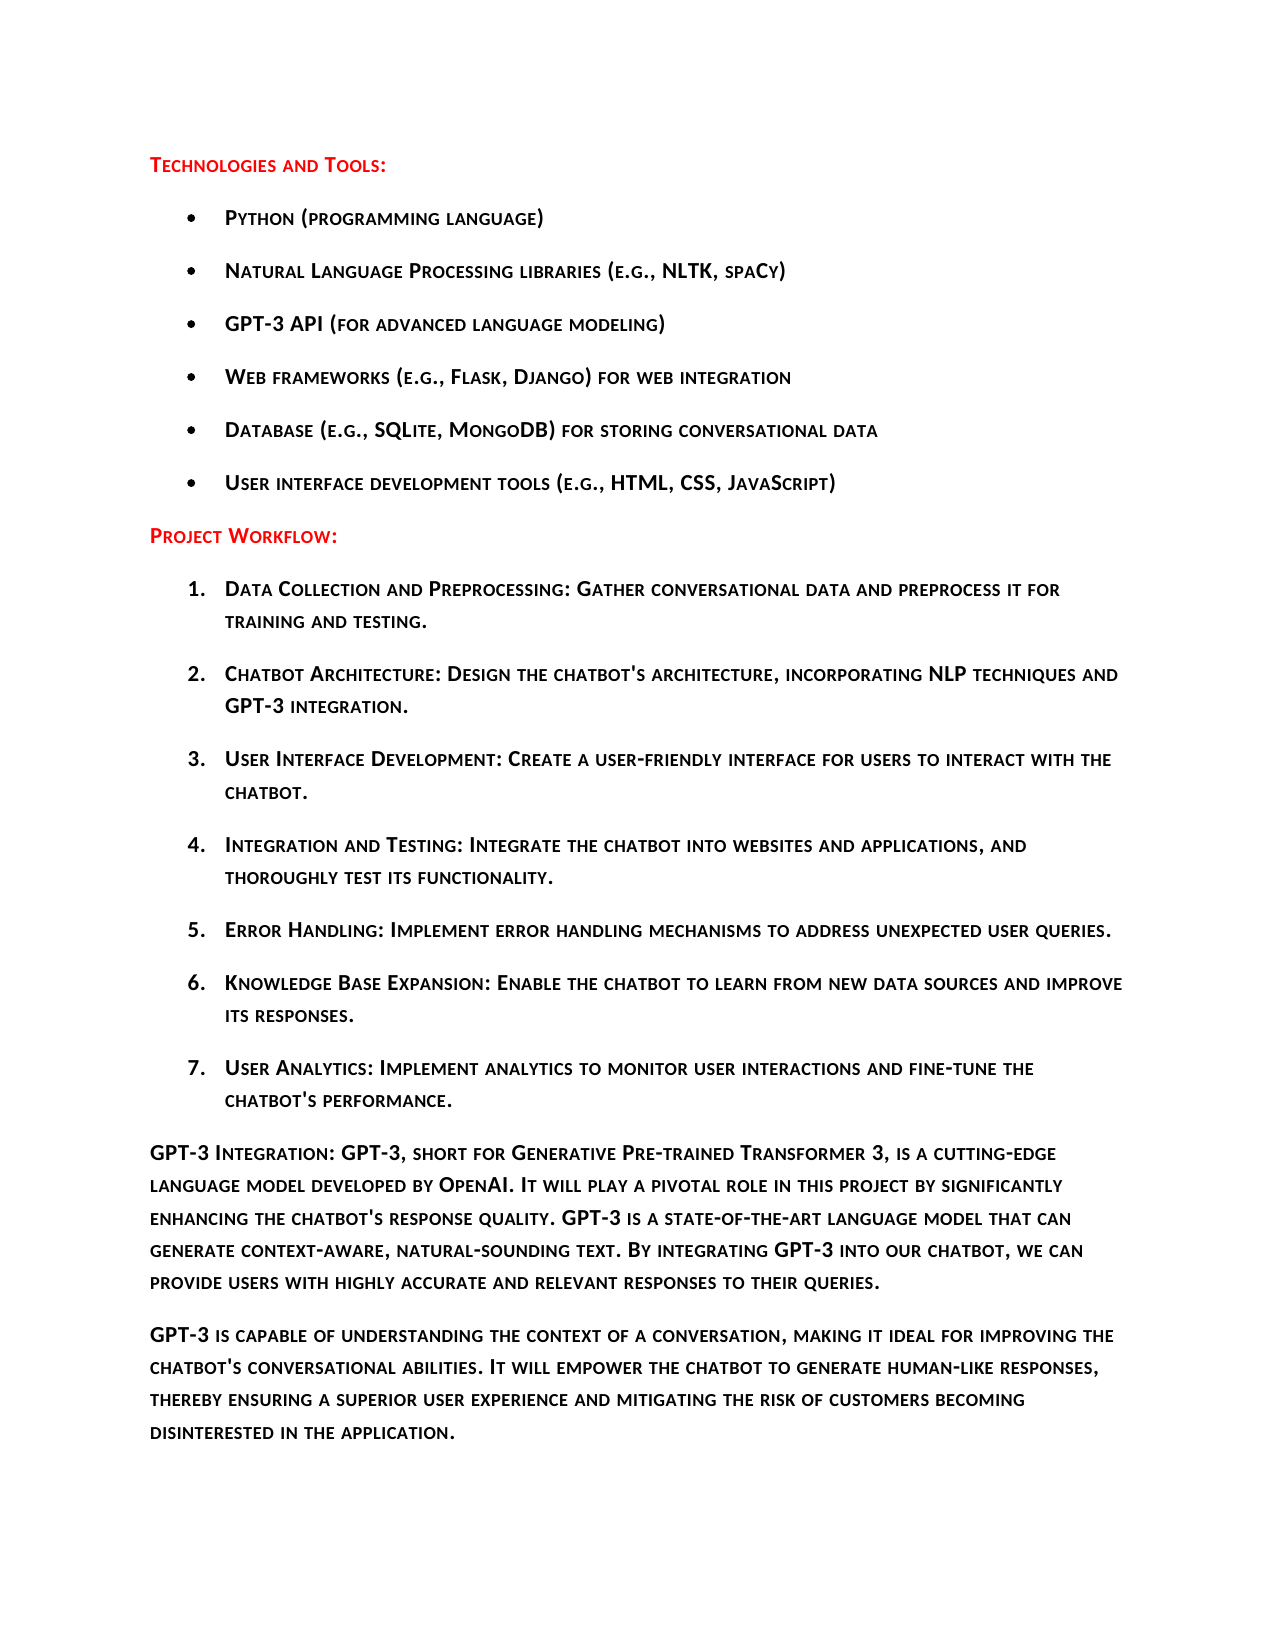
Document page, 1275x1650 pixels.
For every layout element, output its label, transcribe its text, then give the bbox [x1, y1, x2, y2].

list Web frameworks (e.g., Flask, Django) for web integration [187, 362, 1125, 390]
list User Interface Development: Create a user-friendly interface for users to interact with the chatbot. [187, 744, 1125, 805]
text GPT-3 Integration: GPT-3, short for Generative Pre-trained Transformer 3, is a cutting-edge language model developed by OpenAI. It will play a pivotal role in this project by significantly enhancing the chatbot's response quality. GPT-3 is a state-of-the-art language model that can generate context-aware, natural-sounding text. By integrating GPT-3 into our chatbot, we can provide users with highly accurate and relevant responses to their queries. [150, 1138, 1125, 1295]
list Integration and Testing: Integrate the chatbot into websites and applications, and thoroughly test its functionality. [187, 830, 1125, 890]
list Database (e.g., SQLite, MongoDB) for storing conversational data [187, 415, 1125, 443]
list Natural Language Processing libraries (e.g., NLTK, spaCy) [187, 256, 1125, 284]
list Data Collection and Preprocessing: Gather conversational data and preprocess it for training and testing. [187, 574, 1125, 634]
list Knowledge Base Expansion: Enable the chatbot to learn from new data sources and improve its responses. [187, 968, 1125, 1028]
text Project Workflow: [150, 521, 1125, 549]
list Chatbot Architecture: Design the chatbot's architecture, incorporating NLP techniques and GPT-3 integration. [187, 659, 1125, 719]
list Error Handling: Implement error handling mechanisms to address unexpected user queries. [187, 915, 1125, 943]
list User interface development tools (e.g., HTML, CSS, JavaScript) [187, 468, 1125, 496]
list User Analytics: Implement analytics to monitor user interactions and fine-tune the chatbot's performance. [187, 1053, 1125, 1113]
text GPT-3 is capable of understanding the context of a conversation, making it ideal for improving the chatbot's conversational abilities. It will empower the chatbot to generate human-like responses, thereby ensuring a superior user experience and mitigating the risk of customers becoming disinterested in the application. [150, 1320, 1125, 1445]
list Python (programming language) [187, 203, 1125, 231]
list GPT-3 API (for advanced language modeling) [187, 309, 1125, 337]
text Technologies and Tools: [150, 150, 1125, 178]
